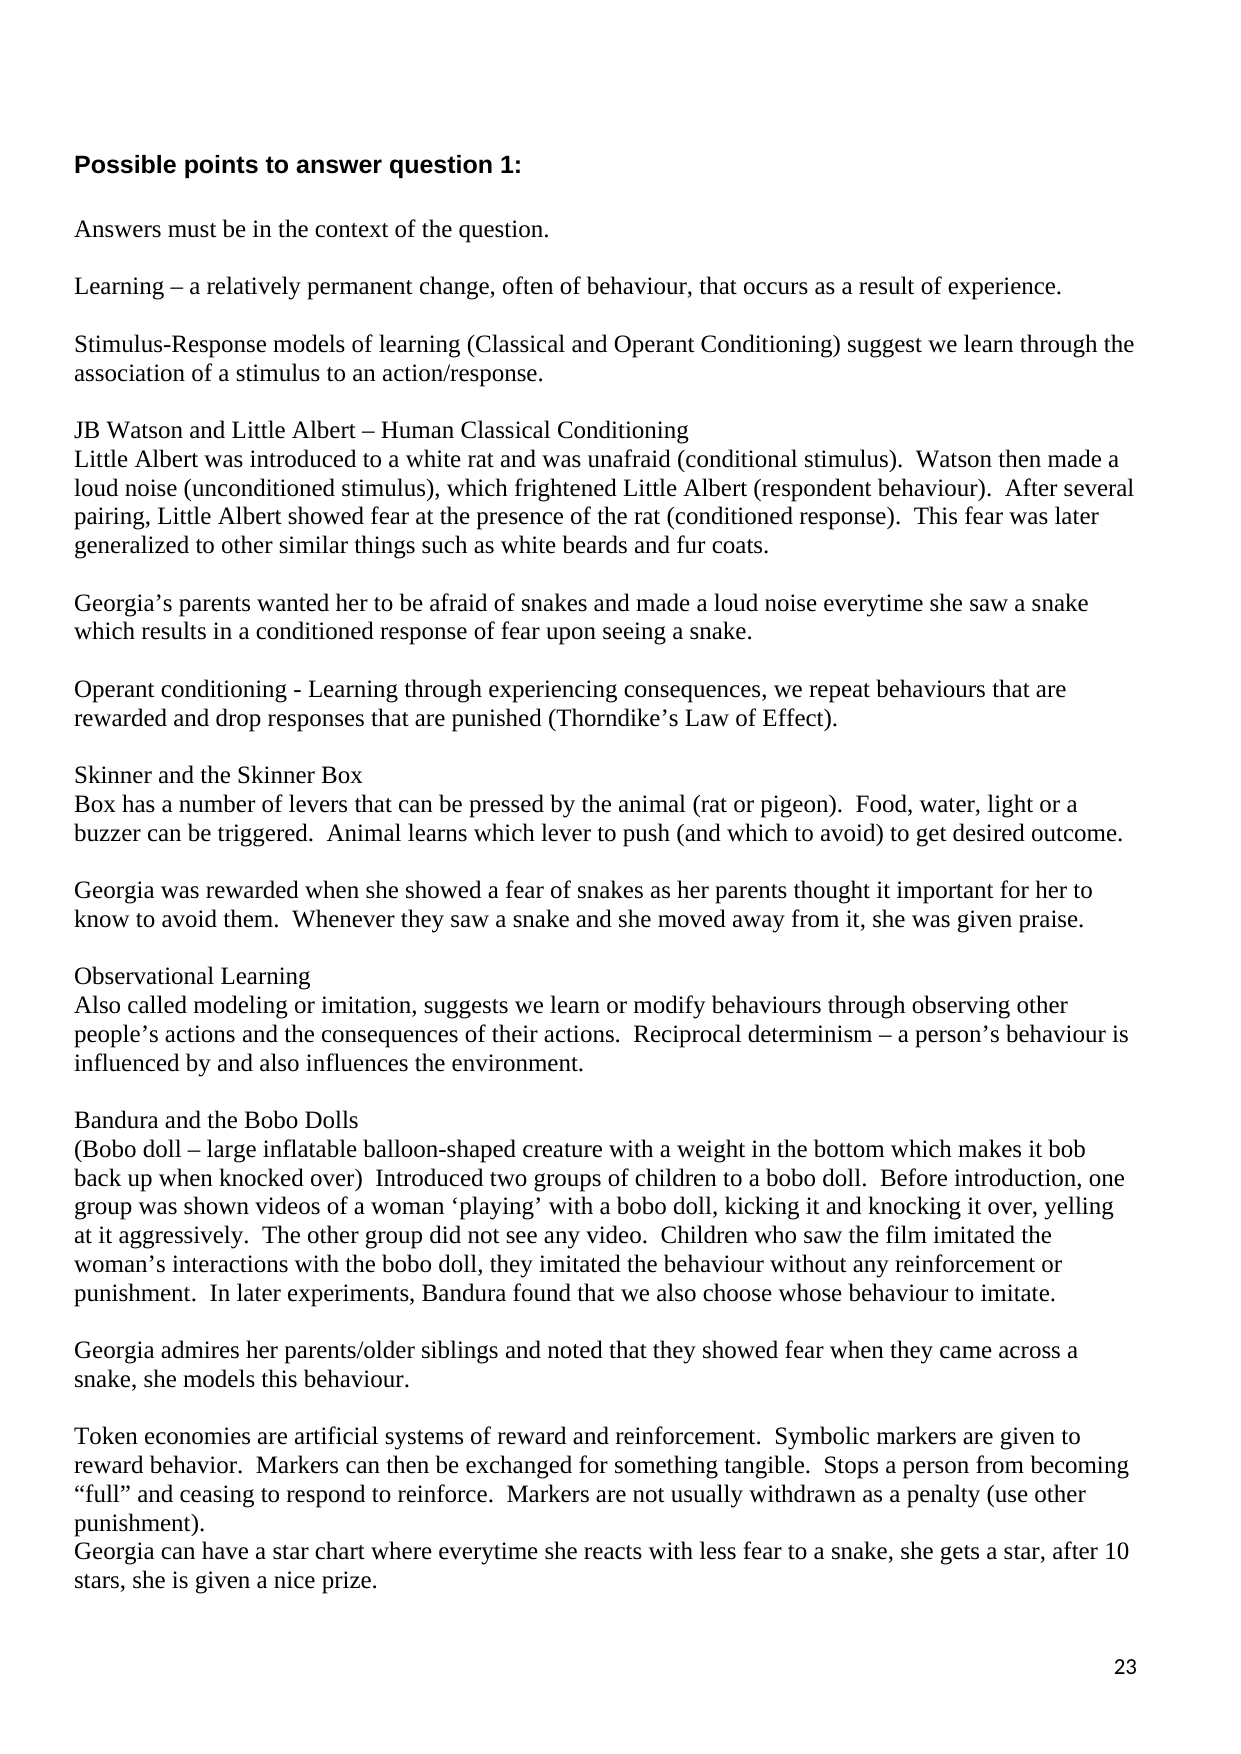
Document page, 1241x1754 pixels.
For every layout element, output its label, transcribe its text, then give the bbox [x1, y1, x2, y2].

text Georgia was rewarded when she showed a fear of snakes as her parents thought it important for her to know to avoid them. Whenever they saw a snake and she moved away from it, she was given praise. [74, 875, 1137, 933]
text Bandura and the Bobo Dolls [74, 1105, 1137, 1134]
text Possible points to answer question 1: [74, 150, 1137, 179]
text Learning – a relatively permanent change, often of behaviour, that occurs as a result of experience. [74, 271, 1137, 300]
text Operant conditioning - Learning through experiencing consequences, we repeat behaviours that are rewarded and drop responses that are punished (Thorndike’s Law of Effect). [74, 674, 1137, 731]
text Little Albert was introduced to a white rat and was unafraid (conditional stimulus). Watson then made a loud noise (unconditioned stimulus), which frightened Little Albert (respondent behaviour). After several pairing, Little Albert showed fear at the presence of the rat (conditioned response). This fear was later generalized to other similar things such as white beards and fur coats. [74, 444, 1137, 559]
text Observational Learning [74, 961, 1137, 990]
text Also called modeling or imitation, suggests we learn or modify behaviours through observing other people’s actions and the consequences of their actions. Reciprocal determinism – a person’s behaviour is influenced by and also influences the environment. [74, 990, 1137, 1076]
text (Bobo doll – large inflatable balloon-shaped creature with a weight in the bottom which makes it bob back up when knocked over) Introduced two groups of children to a bobo doll. Before introduction, one group was shown videos of a woman ‘playing’ with a bobo doll, kicking it and knocking it over, yelling at it aggressively. The other group did not see any video. Children who saw the film imitated the woman’s interactions with the bobo doll, they imitated the behaviour without any reinforcement or punishment. In later experiments, Bandura found that we also choose whose behaviour to imitate. [74, 1134, 1137, 1306]
text Answers must be in the context of the question. [74, 214, 1137, 243]
text Georgia can have a star chart where everytime she reacts with less fear to a snake, she gets a star, after 10 stars, she is given a nice prize. [74, 1536, 1137, 1594]
text Token economies are artificial systems of reward and reinforcement. Symbolic markers are given to reward behavior. Markers can then be exchanged for something tangible. Stops a person from becoming “full” and ceasing to respond to reinforce. Markers are not usually withdrawn as a penalty (use other punishment). [74, 1421, 1137, 1536]
text Box has a number of levers that can be pressed by the animal (rat or pigeon). Food, water, light or a buzzer can be triggered. Animal learns which lever to push (and which to avoid) to get desired outcome. [74, 789, 1137, 846]
text Stimulus-Response models of learning (Classical and Operant Conditioning) suggest we learn through the association of a stimulus to an action/response. [74, 329, 1137, 386]
text Skinner and the Skinner Box [74, 760, 1137, 789]
text JB Watson and Little Albert – Human Classical Conditioning [74, 415, 1137, 444]
text Georgia’s parents wanted her to be afraid of snakes and made a loud noise everytime she saw a snake which results in a conditioned response of fear upon seeing a snake. [74, 588, 1137, 645]
text Georgia admires her parents/older siblings and noted that they showed fear when they came across a snake, she models this behaviour. [74, 1335, 1137, 1393]
